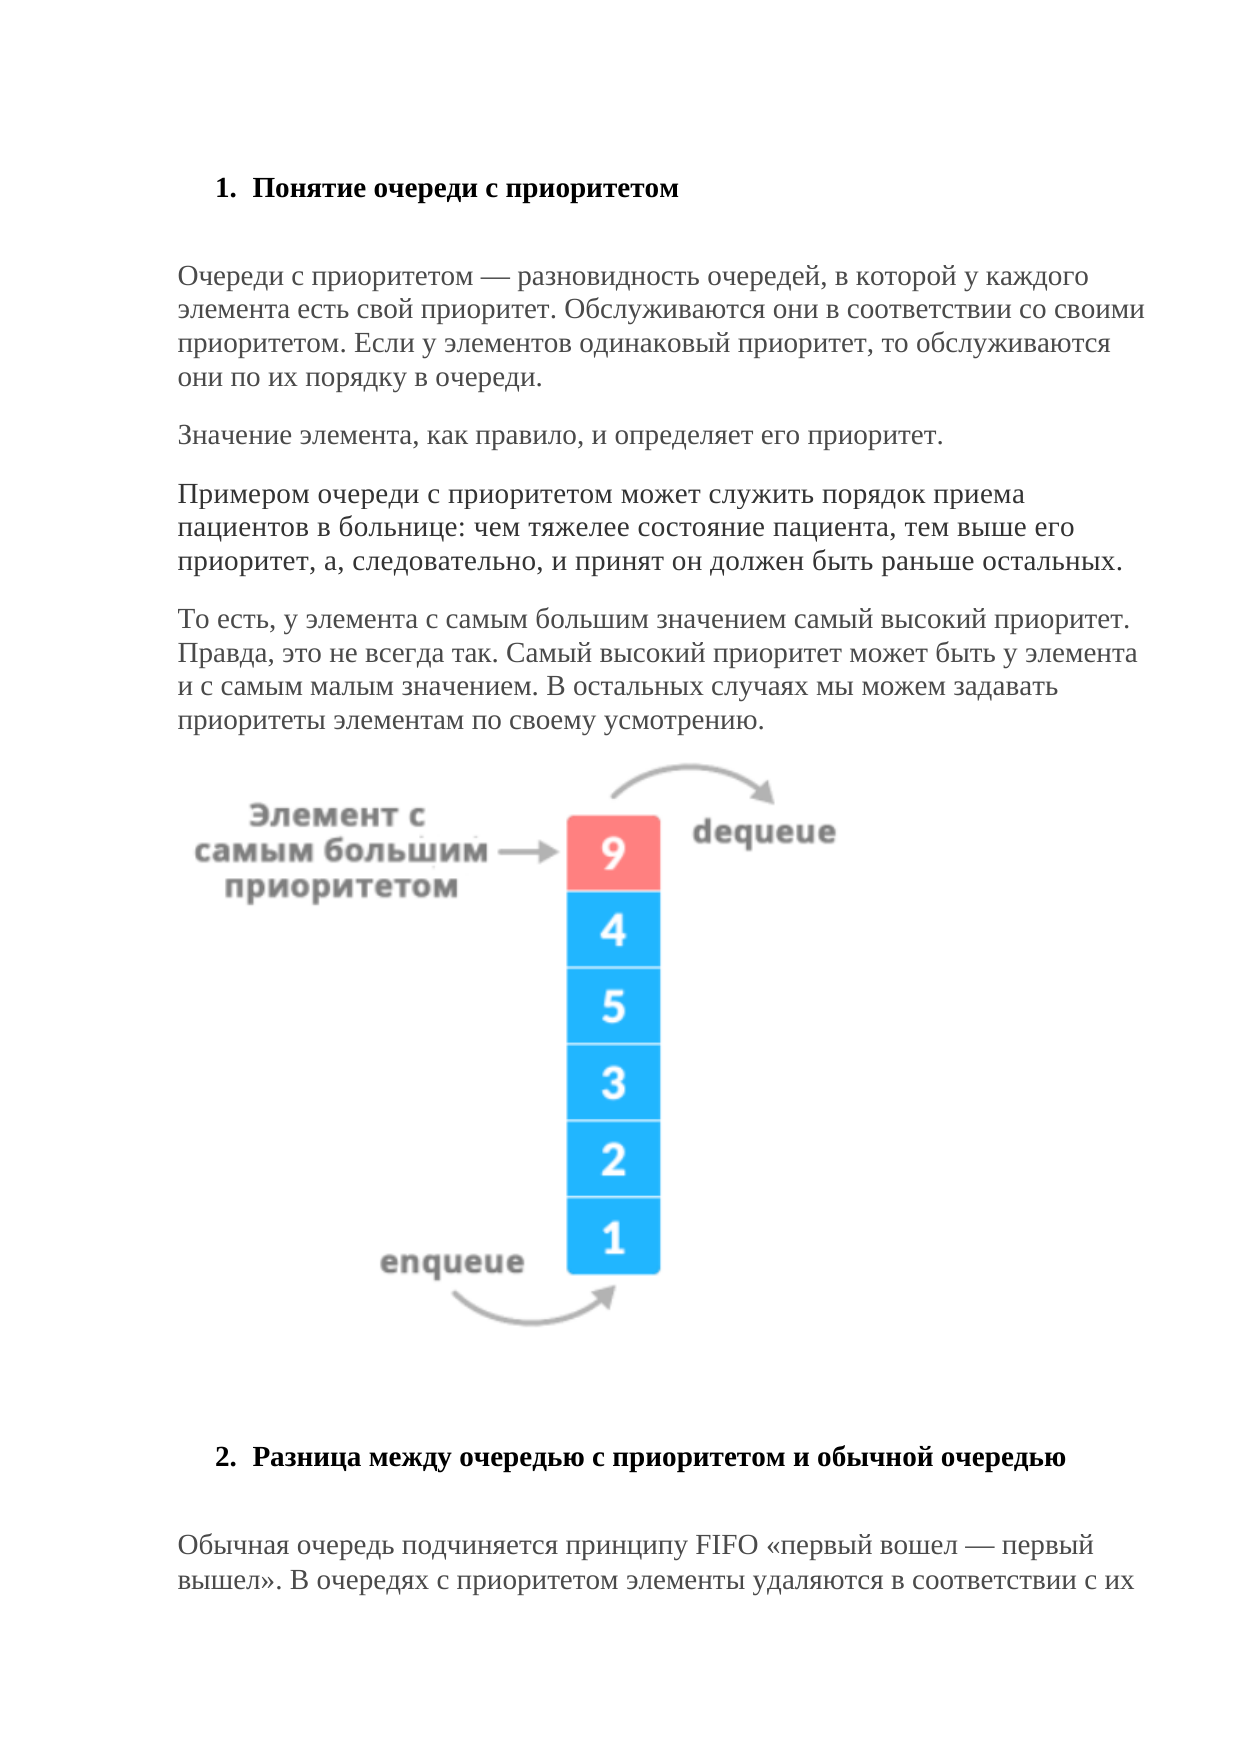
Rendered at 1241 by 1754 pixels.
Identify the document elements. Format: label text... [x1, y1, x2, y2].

text Очереди с приоритетом — разновидность очередей, в которой у каждого элемента есть свой приоритет. Обслуживаются они в соответствии со своими приоритетом. Если у элементов одинаковый приоритет, то обслуживаются они по их порядку в очереди. [177, 258, 1152, 392]
text То есть, у элемента с самым большим значением самый высокий приоритет. Правда, это не всегда так. Самый высокий приоритет может быть у элемента и с самым малым значением. В остальных случаях мы можем задавать приоритеты элементам по своему усмотрению. [177, 601, 1152, 736]
list Понятие очереди с приоритетом [215, 170, 1152, 204]
picture [177, 760, 875, 1343]
text Значение элемента, как правило, и определяет его приоритет. [177, 417, 1152, 451]
text Примером очереди с приоритетом может служить порядок приема пациентов в больнице: чем тяжелее состояние пациента, тем выше его приоритет, а, следовательно, и принят он должен быть раньше остальных. [1027, 476, 1152, 576]
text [177, 1527, 1152, 1596]
list Разница между очередью с приоритетом и обычной очередью [215, 1439, 1152, 1473]
